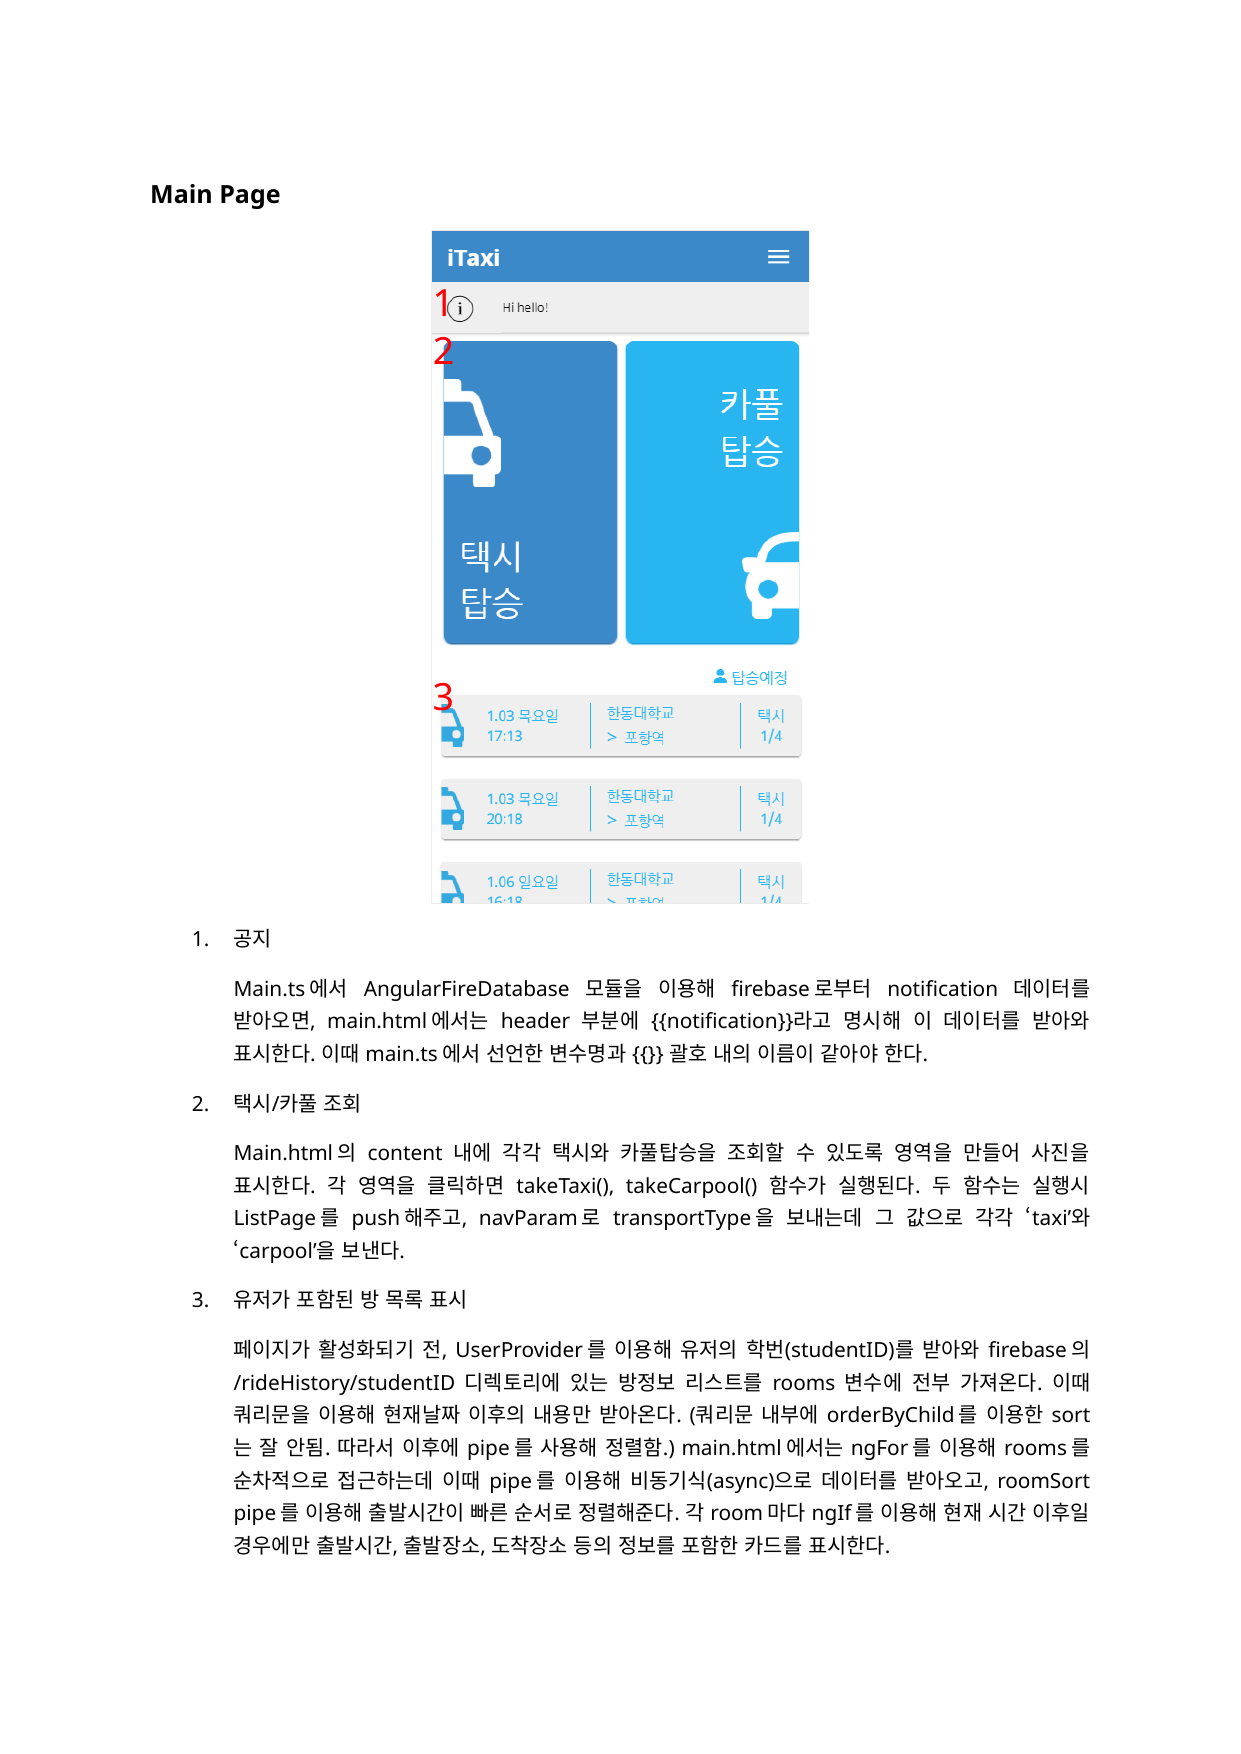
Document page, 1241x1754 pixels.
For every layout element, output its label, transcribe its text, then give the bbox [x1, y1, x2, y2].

text Main.ts에서 AngularFireDatabase 모듈을 이용해 firebase로부터 notification 데이터를 받아오면, main.html에서는 header 부분에 {{notification}}라고 명시해 이 데이터를 받아와 표시한다. 이때 main.ts에서 선언한 변수명과 {{}} 괄호 내의 이름이 같아야 한다. [233, 972, 1090, 1068]
list 공지 [192, 923, 1090, 953]
text Main Page [150, 177, 1090, 211]
list 유저가 포함된 방 목록 표시 [192, 1284, 1090, 1314]
list 페이지가 활성화되기 전, UserProvider를 이용해 유저의 학번(studentID)를 받아와 firebase의 /rideHistory/studentID 디렉토리에 있는 방정보 리스트를 rooms 변수에 전부 가져온다. 이때 쿼리문을 이용해 현재날짜 이후의 내용만 받아온다. (쿼리문 내부에 orderByChild를 이용한 sort는 잘 안됨. 따라서 이후에 pipe를 사용해 정렬함.) main.html에서는 ngFor를 이용해 rooms를 순차적으로 접근하는데 이때 pipe를 이용해 비동기식(async)으로 데이터를 받아오고, roomSort pipe를 이용해 출발시간이 빠른 순서로 정렬해준다. 각 room마다 ngIf를 이용해 현재 시간 이후일 경우에만 출발시간, 출발장소, 도착장소 등의 정보를 포함한 카드를 표시한다. [233, 1333, 1090, 1560]
list Main.html의 content 내에 각각 택시와 카풀탑승을 조회할 수 있도록 영역을 만들어 사진을 표시한다. 각 영역을 클릭하면 takeTaxi(), takeCarpool() 함수가 실행된다. 두 함수는 실행시 ListPage를 push해주고, navParam로 transportType을 보내는데 그 값으로 각각 ‘taxi’와 ‘carpool’을 보낸다. [233, 1136, 1090, 1265]
list 택시/카풀 조회 [192, 1087, 1090, 1117]
picture [431, 230, 810, 904]
